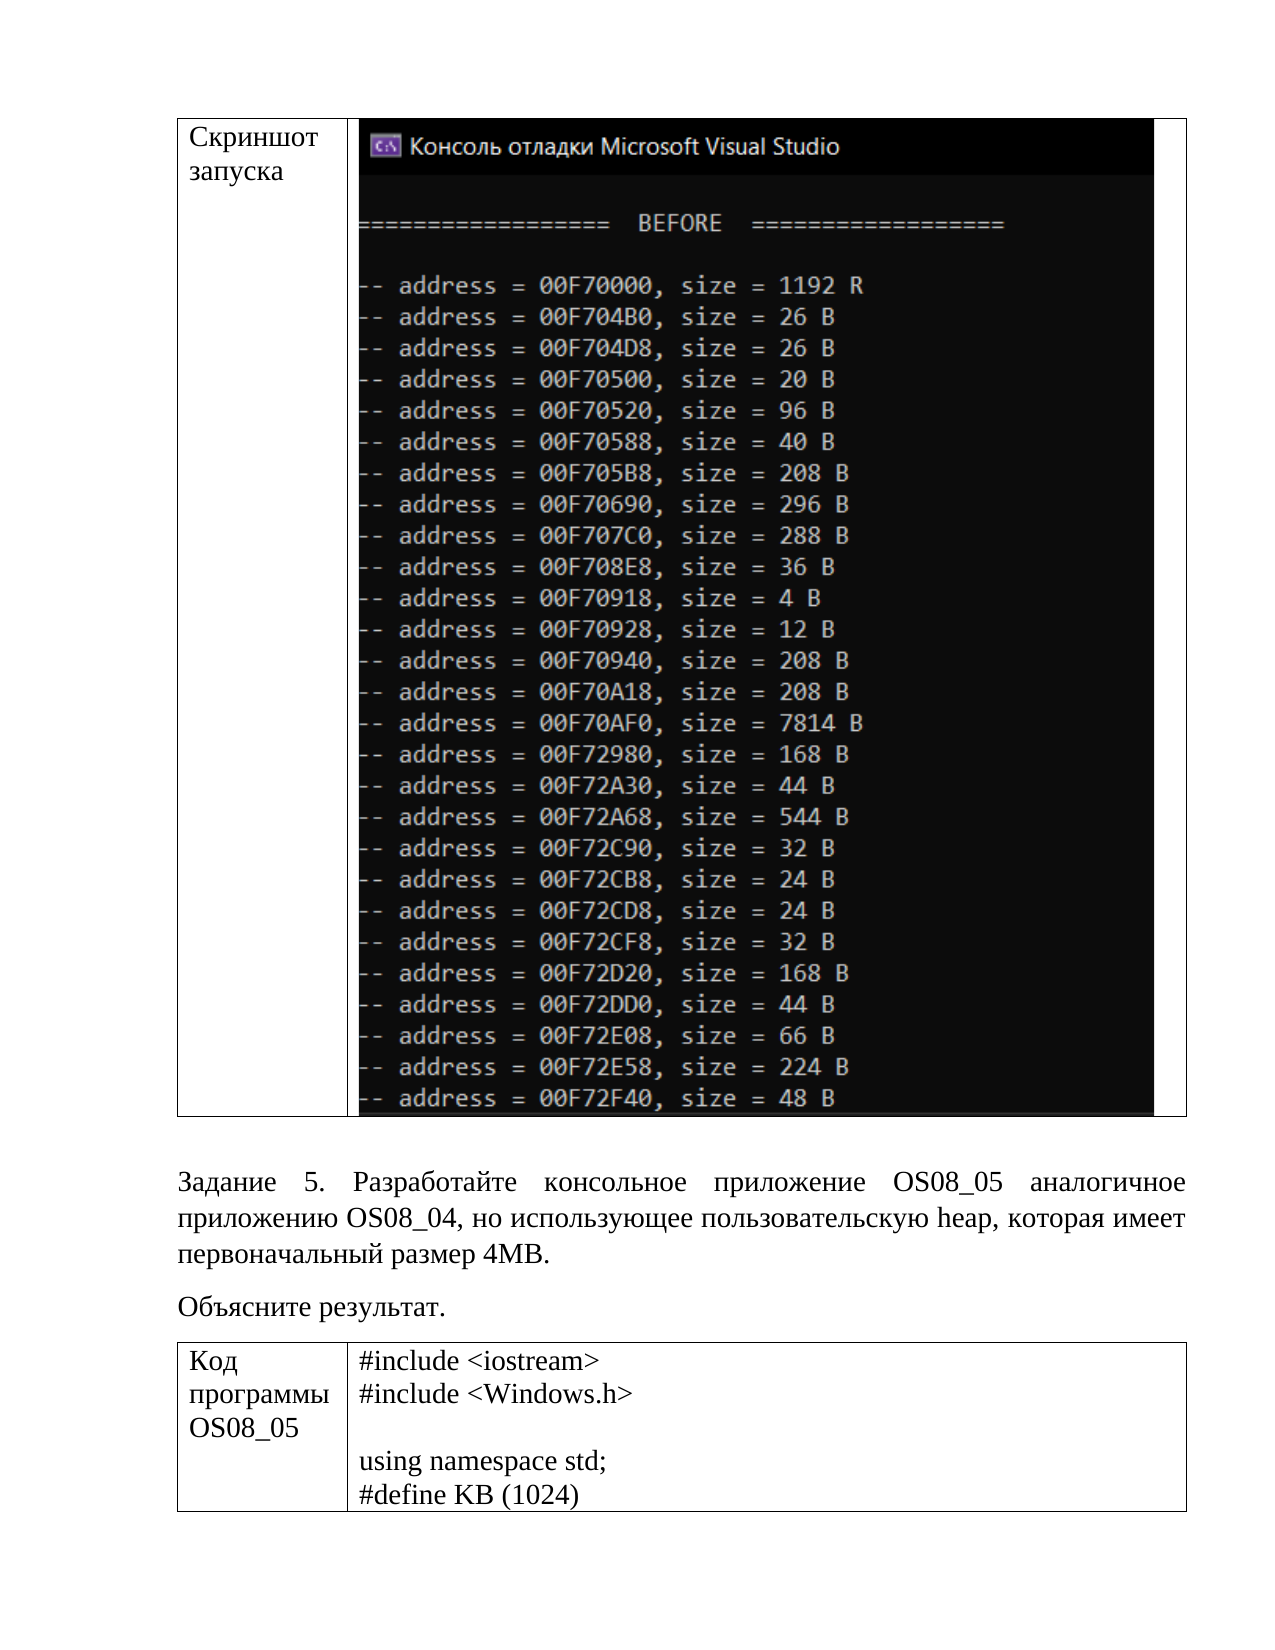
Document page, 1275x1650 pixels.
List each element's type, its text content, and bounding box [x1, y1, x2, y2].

text Объясните результат. [177, 1289, 1186, 1323]
picture [358, 119, 1155, 1116]
table_cell [348, 119, 358, 1116]
table_cell Скриншот запуска [178, 119, 347, 1116]
table_header Код программы OS08_05 [178, 1343, 347, 1511]
table_cell [1155, 119, 1186, 1116]
text Задание 5. Разработайте консольное приложение OS08_05 аналогичное приложению OS08_04, но использующее пользовательскую heap, которая имеет первоначальный размер 4MB. [177, 1164, 1186, 1270]
